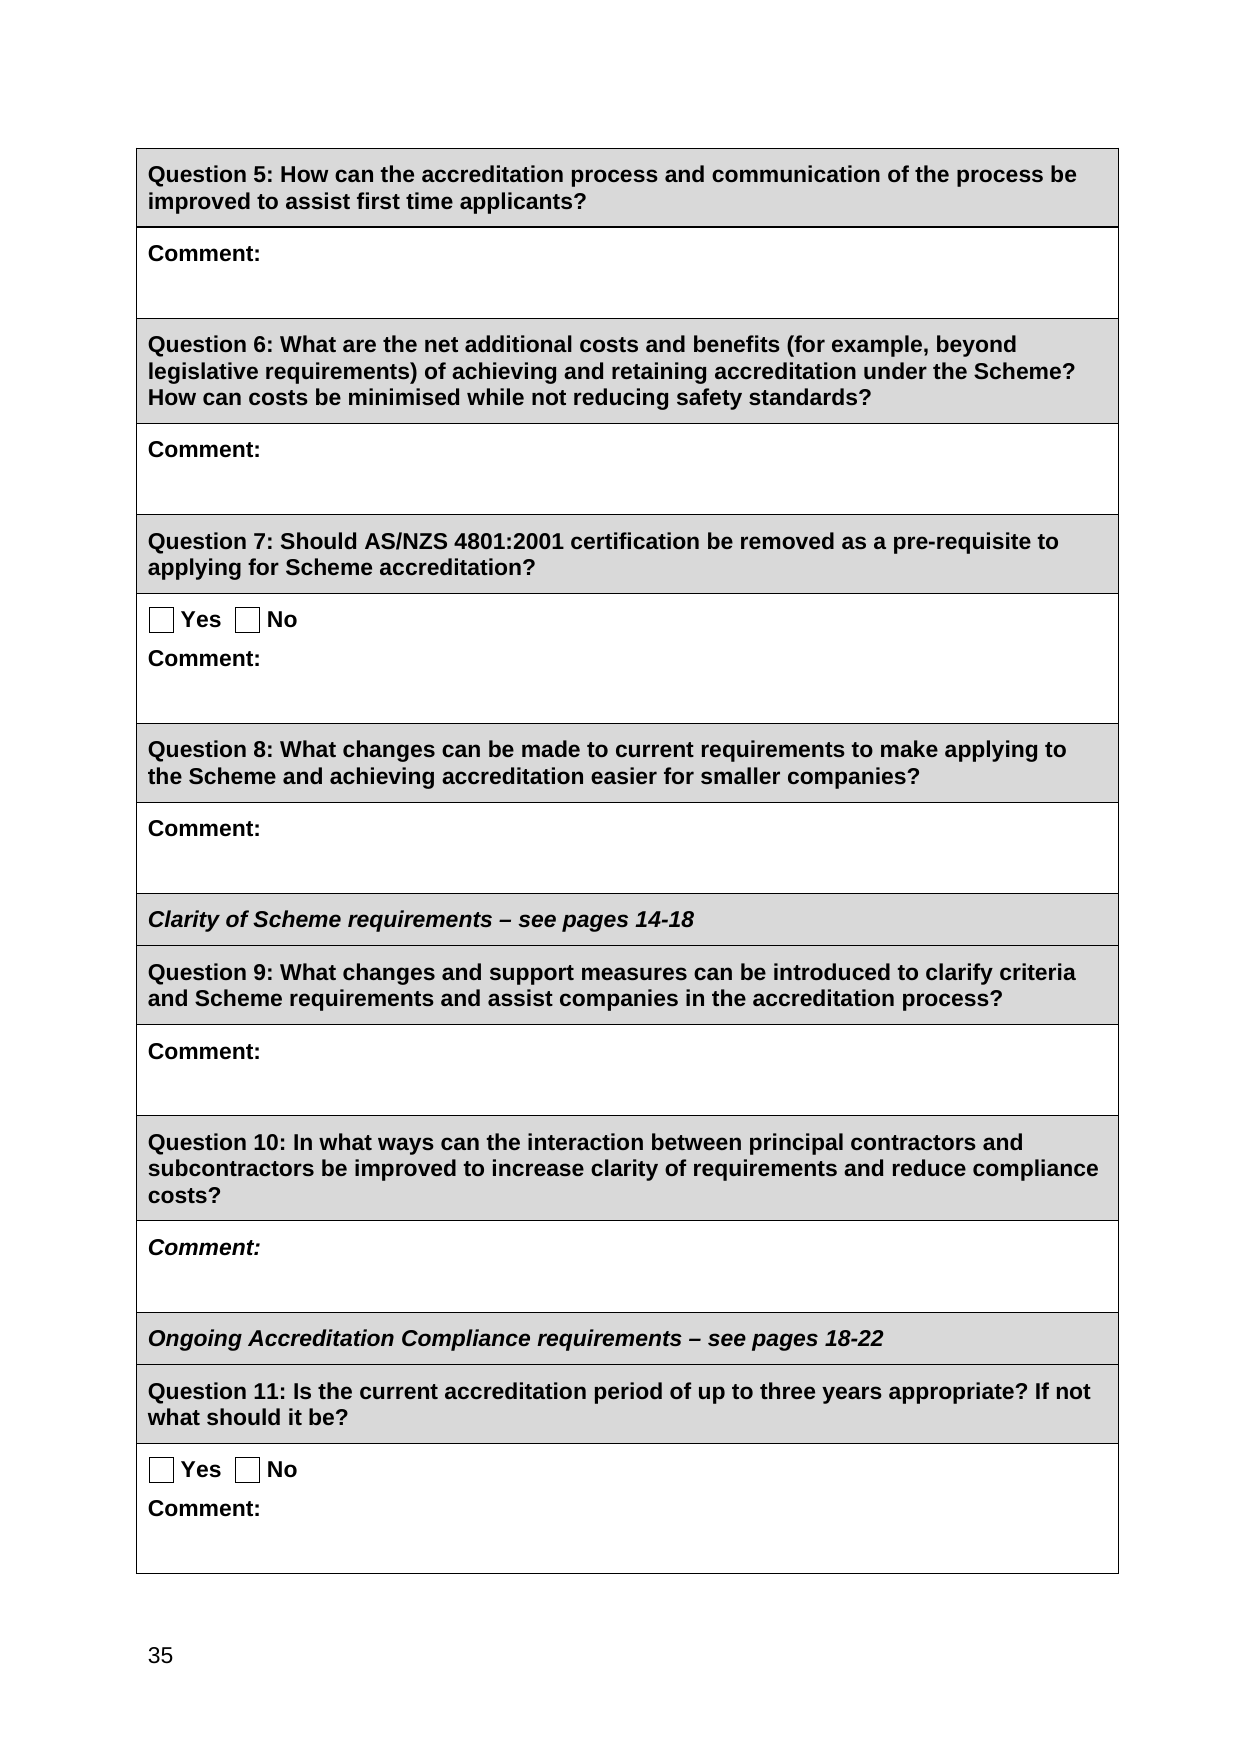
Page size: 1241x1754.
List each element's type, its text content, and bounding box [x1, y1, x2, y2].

table_cell Question 11: Is the current accreditation period of up to three years appropriate? If not what should it be? [137, 1365, 1118, 1443]
table_cell Comment: [137, 228, 1118, 318]
table_cell Ongoing Accreditation Compliance requirements – see pages 18-22 [137, 1313, 1118, 1364]
table_cell Comment: [137, 1025, 1118, 1115]
table_cell Yes No Comment: [137, 1444, 1118, 1573]
table_cell Question 6: What are the net additional costs and benefits (for example, beyond legislative requirements) of achieving and retaining accreditation under the Scheme? How can costs be minimised while not reducing safety standards? [137, 319, 1118, 423]
table_cell Comment: [137, 424, 1118, 514]
table_cell Question 9: What changes and support measures can be introduced to clarify criteria and Scheme requirements and assist companies in the accreditation process? [137, 946, 1118, 1024]
table_cell Question 8: What changes can be made to current requirements to make applying to the Scheme and achieving accreditation easier for smaller companies? [137, 724, 1118, 802]
table_cell Comment: [137, 803, 1118, 893]
table_header Question 5: How can the accreditation process and communication of the process be improved to assist first time applicants? [137, 149, 1118, 226]
table_cell Question 10: In what ways can the interaction between principal contractors and subcontractors be improved to increase clarity of requirements and reduce compliance costs? [137, 1116, 1118, 1220]
table_cell Yes No Comment: [137, 594, 1118, 723]
table_cell Clarity of Scheme requirements – see pages 14-18 [137, 894, 1118, 945]
table_cell Comment: [137, 1221, 1118, 1312]
table_cell Question 7: Should AS/NZS 4801:2001 certification be removed as a pre-requisite to applying for Scheme accreditation? [137, 515, 1118, 593]
